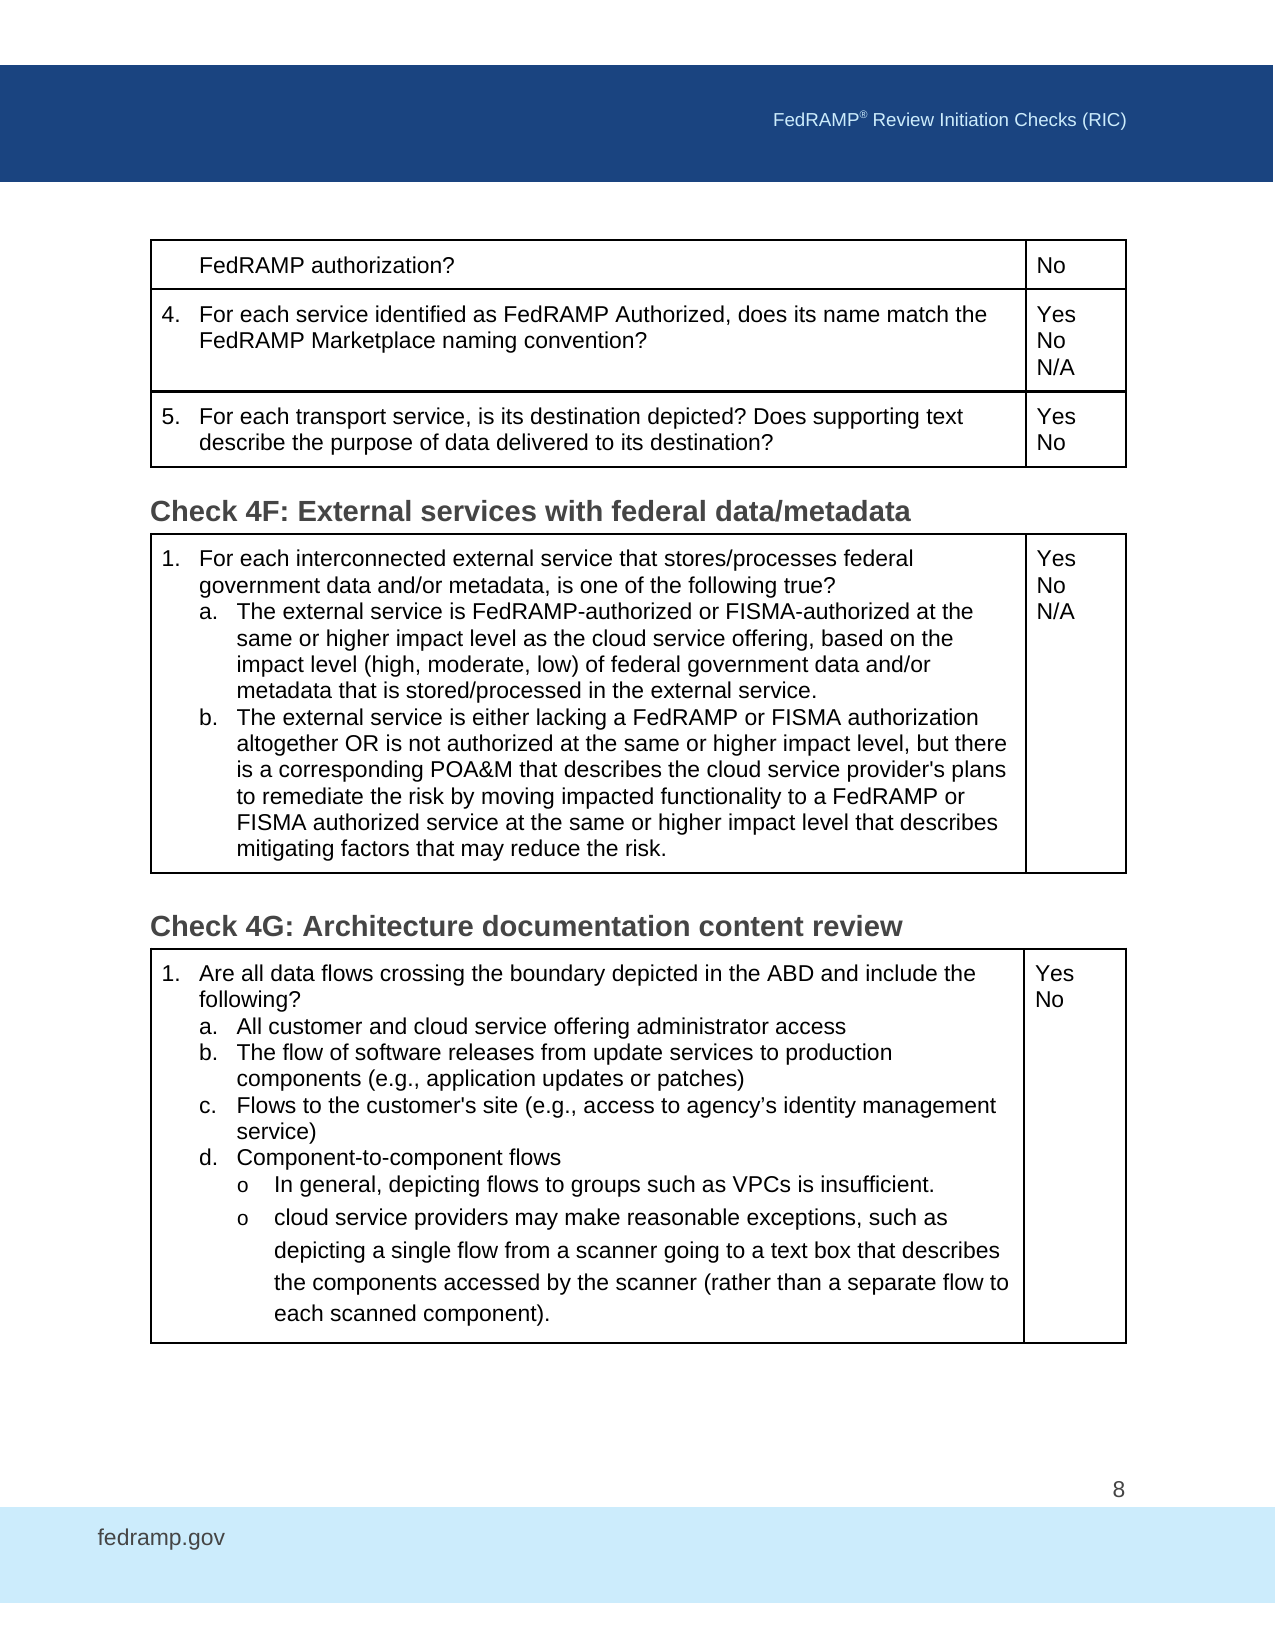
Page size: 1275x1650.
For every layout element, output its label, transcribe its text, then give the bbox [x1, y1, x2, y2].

table_cell For each transport service, is its destination depicted? Does supporting text describe the purpose of data delivered to its destination? [152, 393, 1025, 466]
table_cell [152, 241, 1025, 288]
table_header Yes No [1025, 950, 1125, 1342]
table_cell Yes No [1027, 393, 1125, 466]
table_header For each interconnected external service that stores/processes federal government data and/or metadata, is one of the following true? The external service is FedRAMP-authorized or FISMA-authorized at the same or higher impact level as the cloud service offering, based on the impact level (high, moderate, low) of federal government data and/or metadata that is stored/processed in the external service. The external service is either lacking a FedRAMP or FISMA authorization altogether OR is not authorized at the same or higher impact level, but there is a corresponding POA&M that describes the cloud service provider's plans to remediate the risk by moving impacted functionality to a FedRAMP or FISMA authorized service at the same or higher impact level that describes mitigating factors that may reduce the risk. [152, 535, 1025, 872]
subtitle Check 4F: External services with federal data/metadata [150, 494, 1125, 528]
table_cell Yes No N/A [1027, 290, 1125, 390]
table_cell For each service identified as FedRAMP Authorized, does its name match the FedRAMP Marketplace naming convention? [152, 290, 1025, 390]
table_header Yes No N/A [1027, 535, 1125, 872]
table_cell Yes No [1027, 241, 1125, 288]
table_header Are all data flows crossing the boundary depicted in the ABD and include the following? All customer and cloud service offering administrator access The flow of software releases from update services to production components (e.g., application updates or patches) Flows to the customer's site (e.g., access to agency’s identity management service) Component-to-component flows In general, depicting flows to groups such as VPCs is insufficient. cloud service providers may make reasonable exceptions, such as depicting a single flow from a scanner going to a text box that describes the components accessed by the scanner (rather than a separate flow to each scanned component). [152, 950, 1023, 1342]
subtitle Check 4G: Architecture documentation content review [150, 909, 1125, 942]
